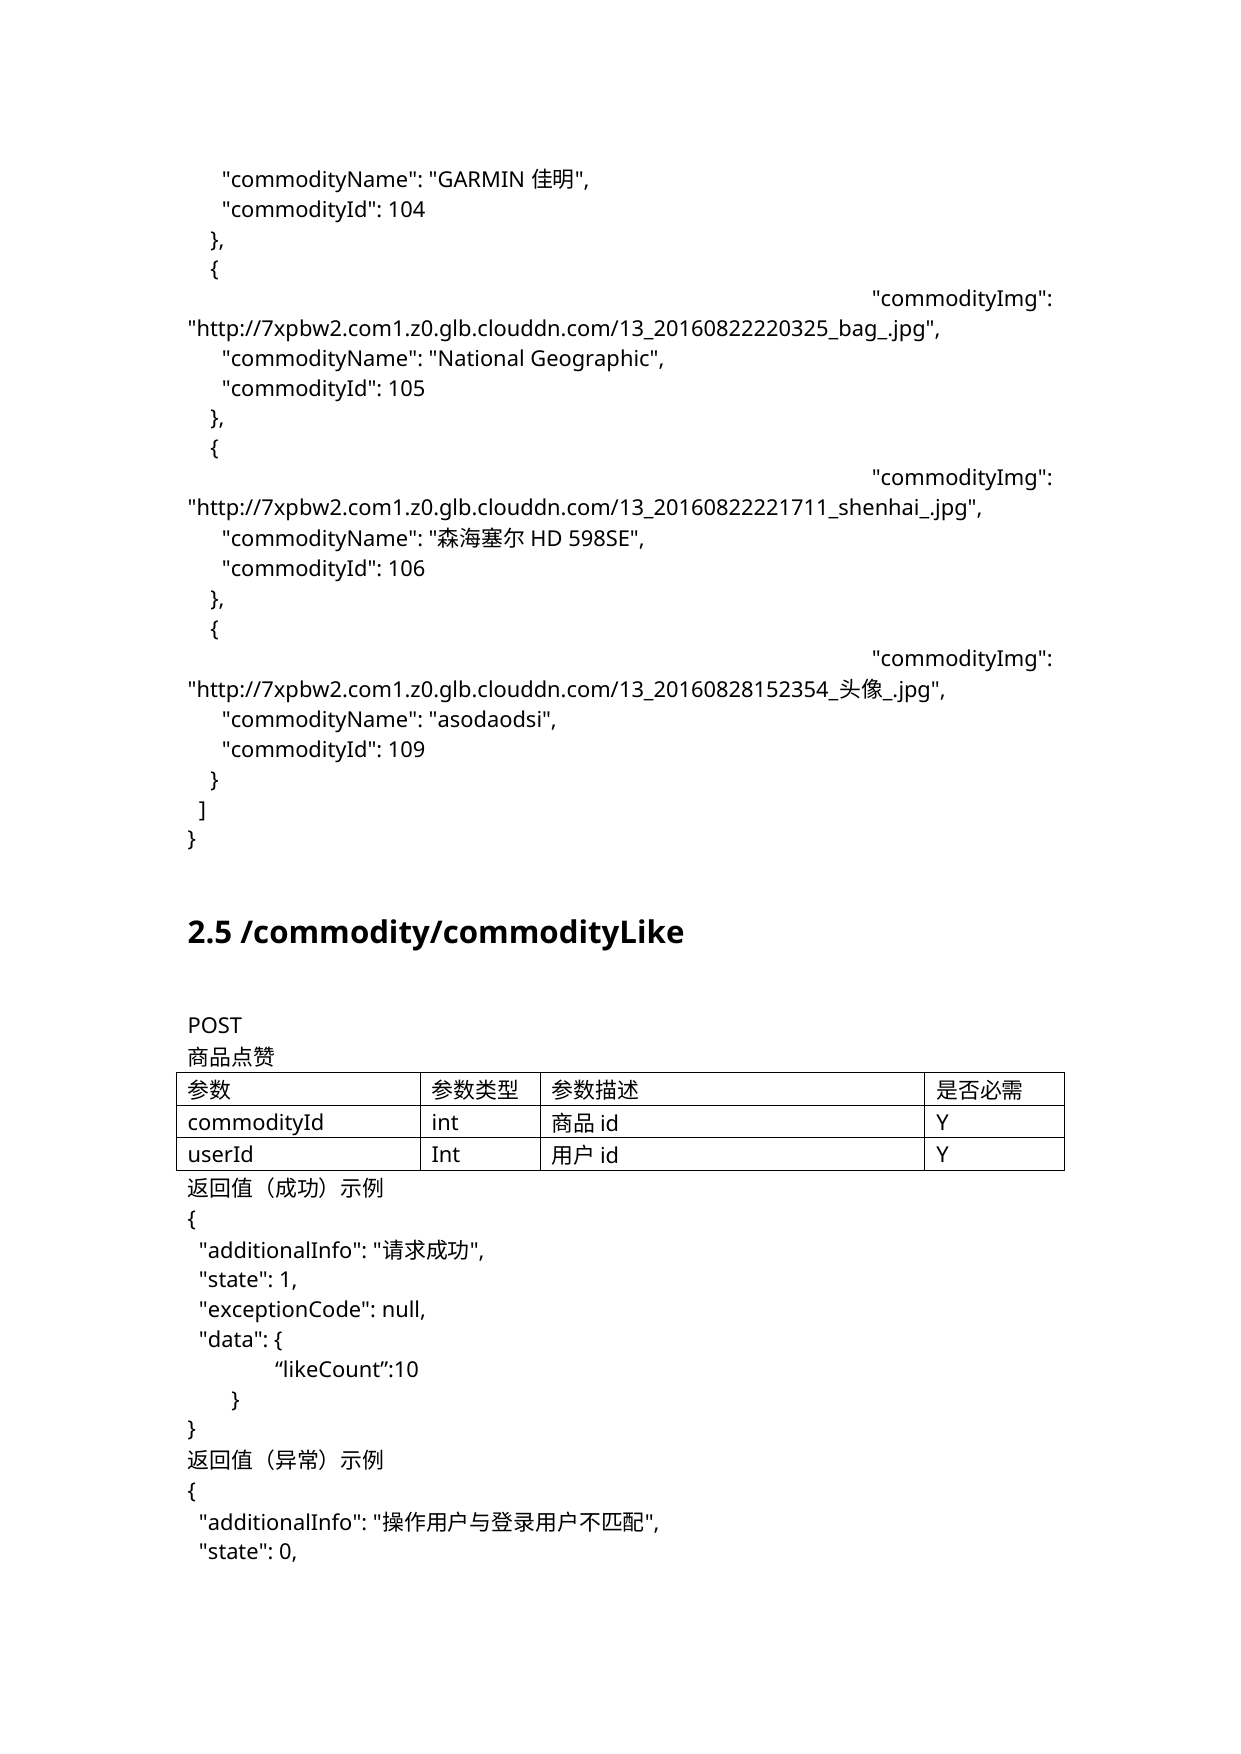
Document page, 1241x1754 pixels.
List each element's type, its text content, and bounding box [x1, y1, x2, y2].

text "commodityImg": "http://7xpbw2.com1.z0.glb.clouddn.com/13_20160828152354_头像_.jpg", [187, 643, 1053, 704]
table_cell userId [177, 1138, 420, 1170]
subtitle 2.5 /commodity/commodityLike [187, 910, 1053, 953]
text "commodityId": 104 [187, 194, 1053, 223]
table_cell int [421, 1106, 540, 1137]
text "commodityImg": "http://7xpbw2.com1.z0.glb.clouddn.com/13_20160822220325_bag_.jpg", [187, 283, 1053, 343]
table_cell 商品id [541, 1106, 924, 1137]
text }, [187, 583, 1053, 613]
table_header 参数 [177, 1073, 420, 1104]
text } [187, 1383, 1053, 1413]
text } [187, 1413, 1053, 1443]
text "commodityId": 106 [187, 553, 1053, 583]
table_header 参数描述 [541, 1073, 924, 1104]
table_header 参数类型 [421, 1073, 540, 1104]
text “likeCount”:10 [231, 1354, 1053, 1383]
text "commodityName": "森海塞尔 HD 598SE", [187, 521, 1053, 553]
text "additionalInfo": "操作用户与登录用户不匹配", [187, 1504, 1053, 1536]
text POST [187, 1010, 1053, 1040]
text } [187, 764, 1053, 793]
text "exceptionCode": null, [187, 1294, 1053, 1324]
text "state": 1, [187, 1264, 1053, 1294]
table_cell 用户id [541, 1138, 924, 1170]
text "state": 0, [187, 1536, 1053, 1566]
text "commodityName": "asodaodsi", [187, 704, 1053, 734]
text { [187, 432, 1053, 462]
table_cell Y [925, 1138, 1064, 1170]
text }, [187, 223, 1053, 253]
text ] [187, 793, 1053, 823]
text { [187, 1203, 1053, 1233]
text { [187, 613, 1053, 643]
text "commodityImg": "http://7xpbw2.com1.z0.glb.clouddn.com/13_20160822221711_shenhai_.jpg", [187, 462, 1053, 521]
table_cell Y [925, 1106, 1064, 1137]
text "additionalInfo": "请求成功", [187, 1233, 1053, 1264]
text "commodityName": "National Geographic", [187, 343, 1053, 372]
text "commodityName": "GARMIN 佳明", [187, 162, 1053, 194]
text 返回值（异常）示例 [187, 1443, 1053, 1475]
text { [187, 1475, 1053, 1504]
text 返回值（成功）示例 [187, 1171, 1053, 1203]
text 商品点赞 [187, 1040, 1053, 1072]
table_cell Int [421, 1138, 540, 1170]
table_cell commodityId [177, 1106, 420, 1137]
text "data": { [187, 1324, 1053, 1354]
text "commodityId": 105 [187, 372, 1053, 402]
text } [187, 823, 1053, 853]
text { [187, 253, 1053, 283]
text "commodityId": 109 [187, 734, 1053, 764]
text }, [187, 402, 1053, 432]
table_header 是否必需 [925, 1073, 1064, 1104]
